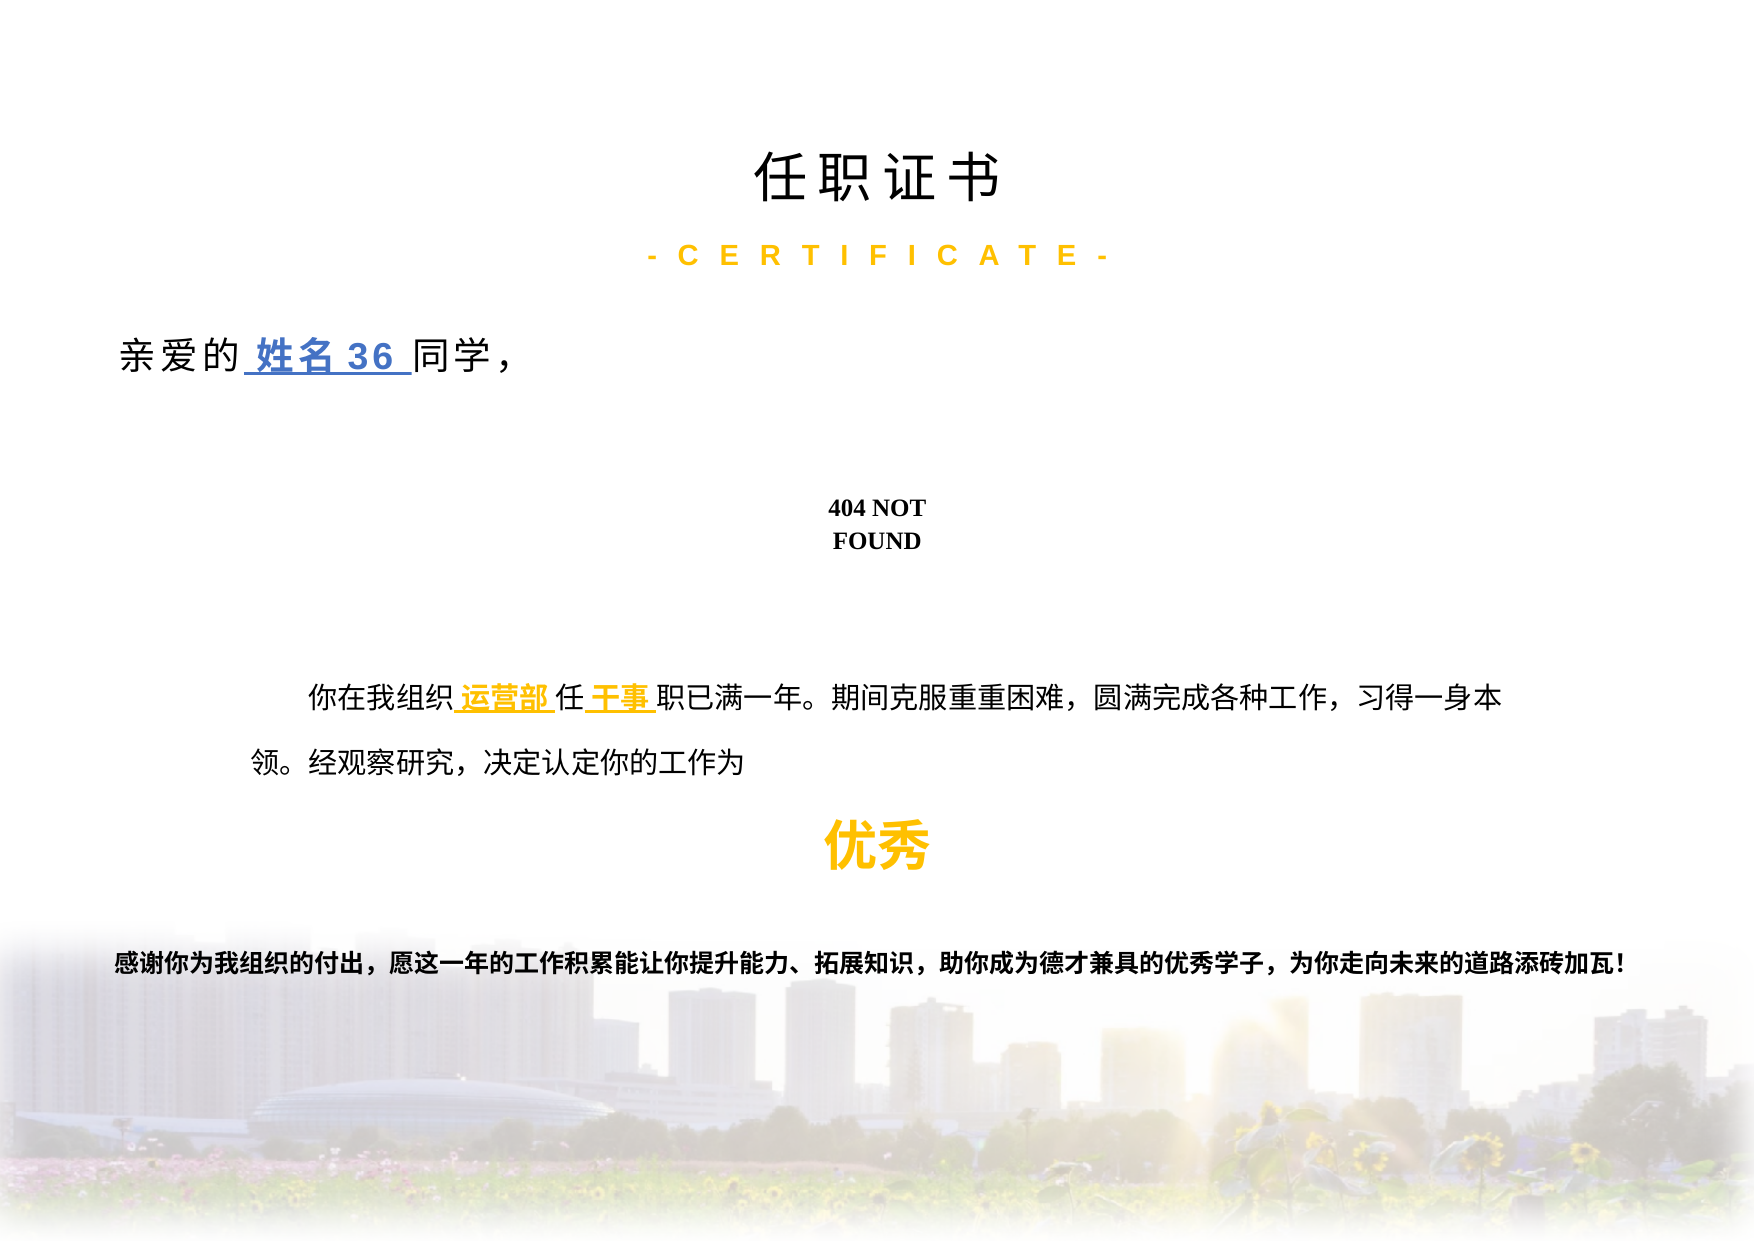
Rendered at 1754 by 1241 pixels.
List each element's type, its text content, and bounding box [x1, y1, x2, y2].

text 任职证书 [75, 125, 1679, 223]
text 感谢你为我组织的付出，愿这一年的工作积累能让你提升能力、拓展知识，助你成为德才兼具的优秀学子，为你走向未来的道路添砖加瓦！ [75, 929, 1679, 994]
text 你在我组织 运营部 任 干事 职已满一年。期间克服重重困难，圆满完成各种工作，习得一身本领。经观察研究，决定认定你的工作为 [250, 663, 1504, 793]
text -CERTIFICATE- [75, 223, 1679, 288]
text 优秀 [75, 793, 1679, 890]
table_header 404 NOT FOUND [771, 385, 983, 663]
text 亲爱的 姓名36 同学， [119, 320, 1679, 385]
